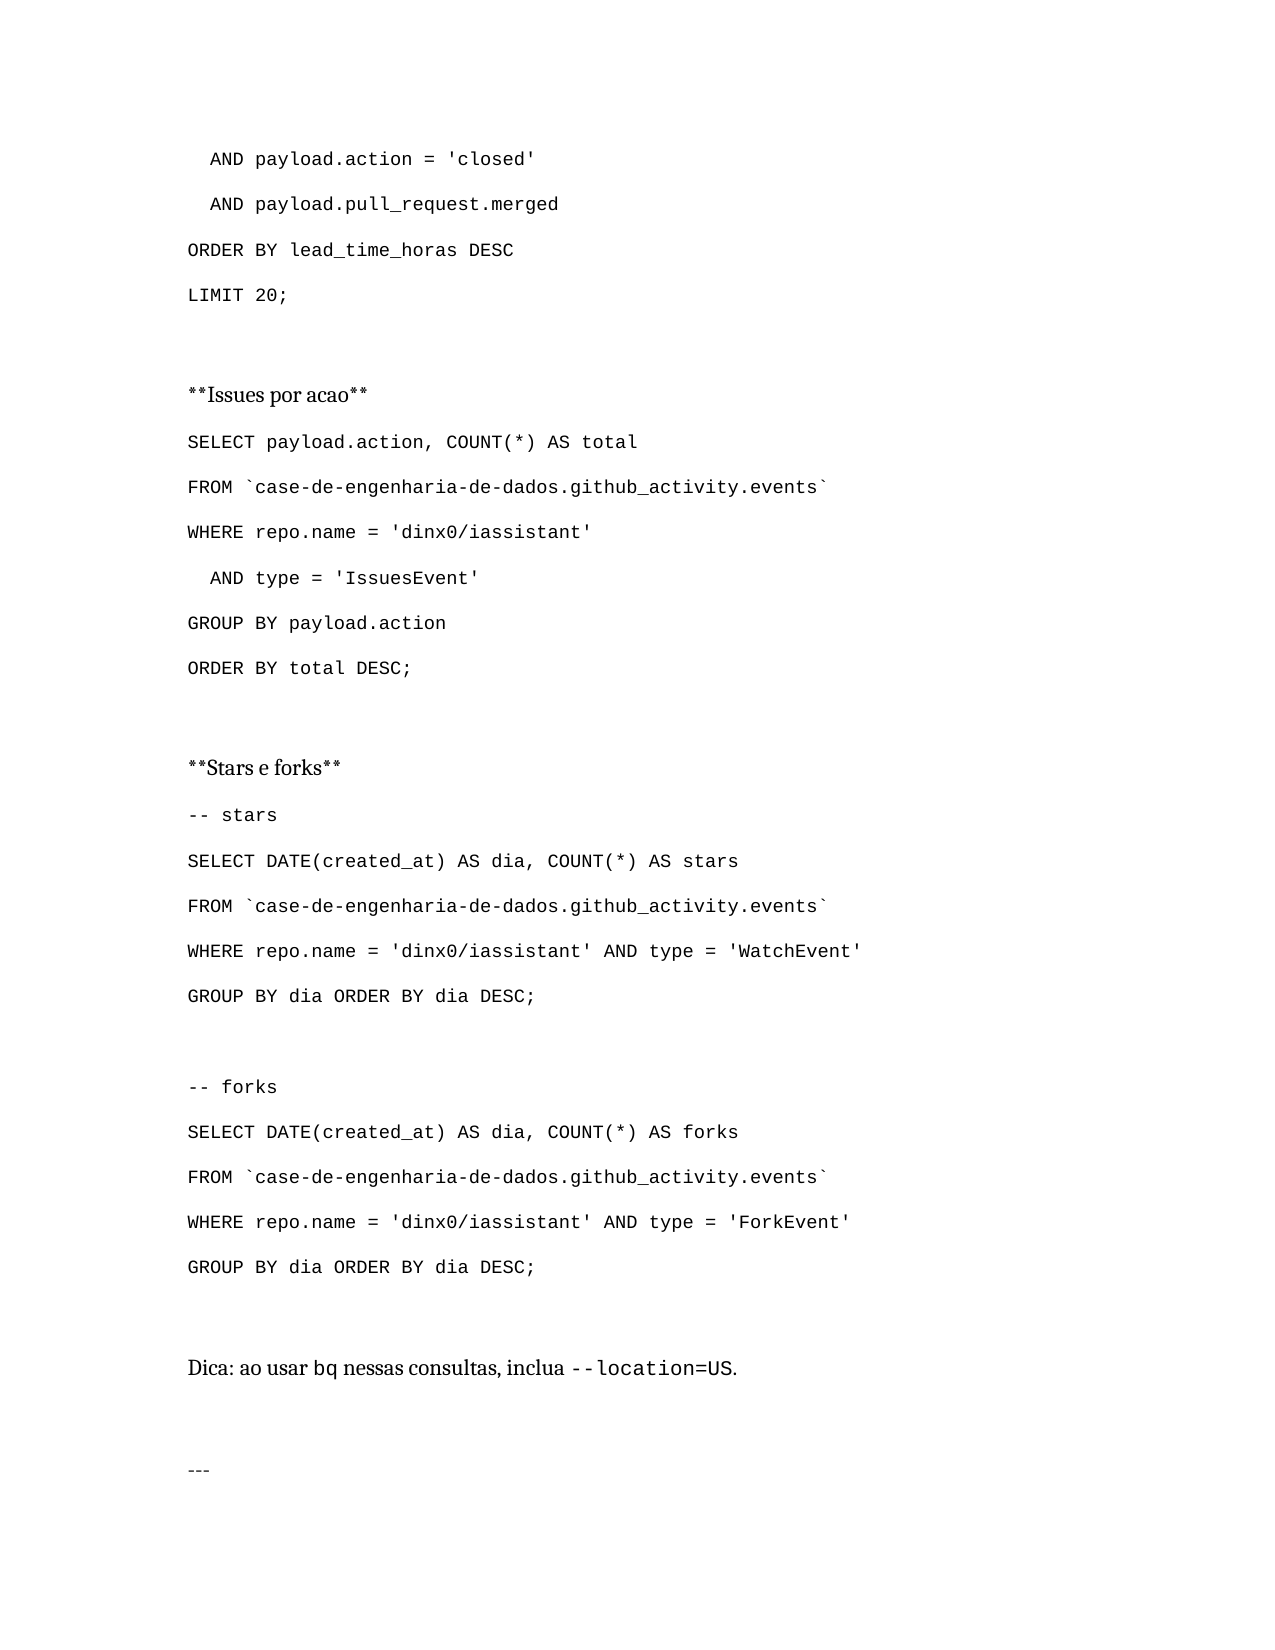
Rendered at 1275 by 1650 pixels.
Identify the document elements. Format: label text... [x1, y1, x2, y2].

text AND type = 'IssuesEvent' [187, 568, 1087, 590]
text LIMIT 20; [187, 286, 1087, 307]
text --- [187, 1457, 1087, 1484]
text GROUP BY dia ORDER BY dia DESC; [187, 987, 1087, 1008]
text WHERE repo.name = 'dinx0/iassistant' [187, 523, 1087, 544]
text ORDER BY lead_time_horas DESC [187, 240, 1087, 262]
text ORDER BY total DESC; [187, 659, 1087, 680]
text GROUP BY payload.action [187, 614, 1087, 635]
text SELECT payload.action, COUNT(*) AS total [187, 433, 1087, 454]
text FROM `case-de-engenharia-de-dados.github_activity.events` [187, 478, 1087, 499]
text -- forks [187, 1077, 1087, 1099]
text WHERE repo.name = 'dinx0/iassistant' AND type = 'ForkEvent' [187, 1213, 1087, 1234]
text **Stars e forks** [187, 755, 1087, 782]
text SELECT DATE(created_at) AS dia, COUNT(*) AS forks [187, 1123, 1087, 1144]
text **Issues por acao** [187, 382, 1087, 408]
text Dica: ao usar bq nessas consultas, inclua --location=US. [187, 1354, 1087, 1381]
text SELECT DATE(created_at) AS dia, COUNT(*) AS stars [187, 851, 1087, 873]
text AND payload.action = 'closed' [187, 150, 1087, 171]
text GROUP BY dia ORDER BY dia DESC; [187, 1258, 1087, 1279]
text FROM `case-de-engenharia-de-dados.github_activity.events` [187, 897, 1087, 918]
text AND payload.pull_request.merged [187, 195, 1087, 216]
text WHERE repo.name = 'dinx0/iassistant' AND type = 'WatchEvent' [187, 942, 1087, 963]
text FROM `case-de-engenharia-de-dados.github_activity.events` [187, 1168, 1087, 1189]
text -- stars [187, 806, 1087, 827]
